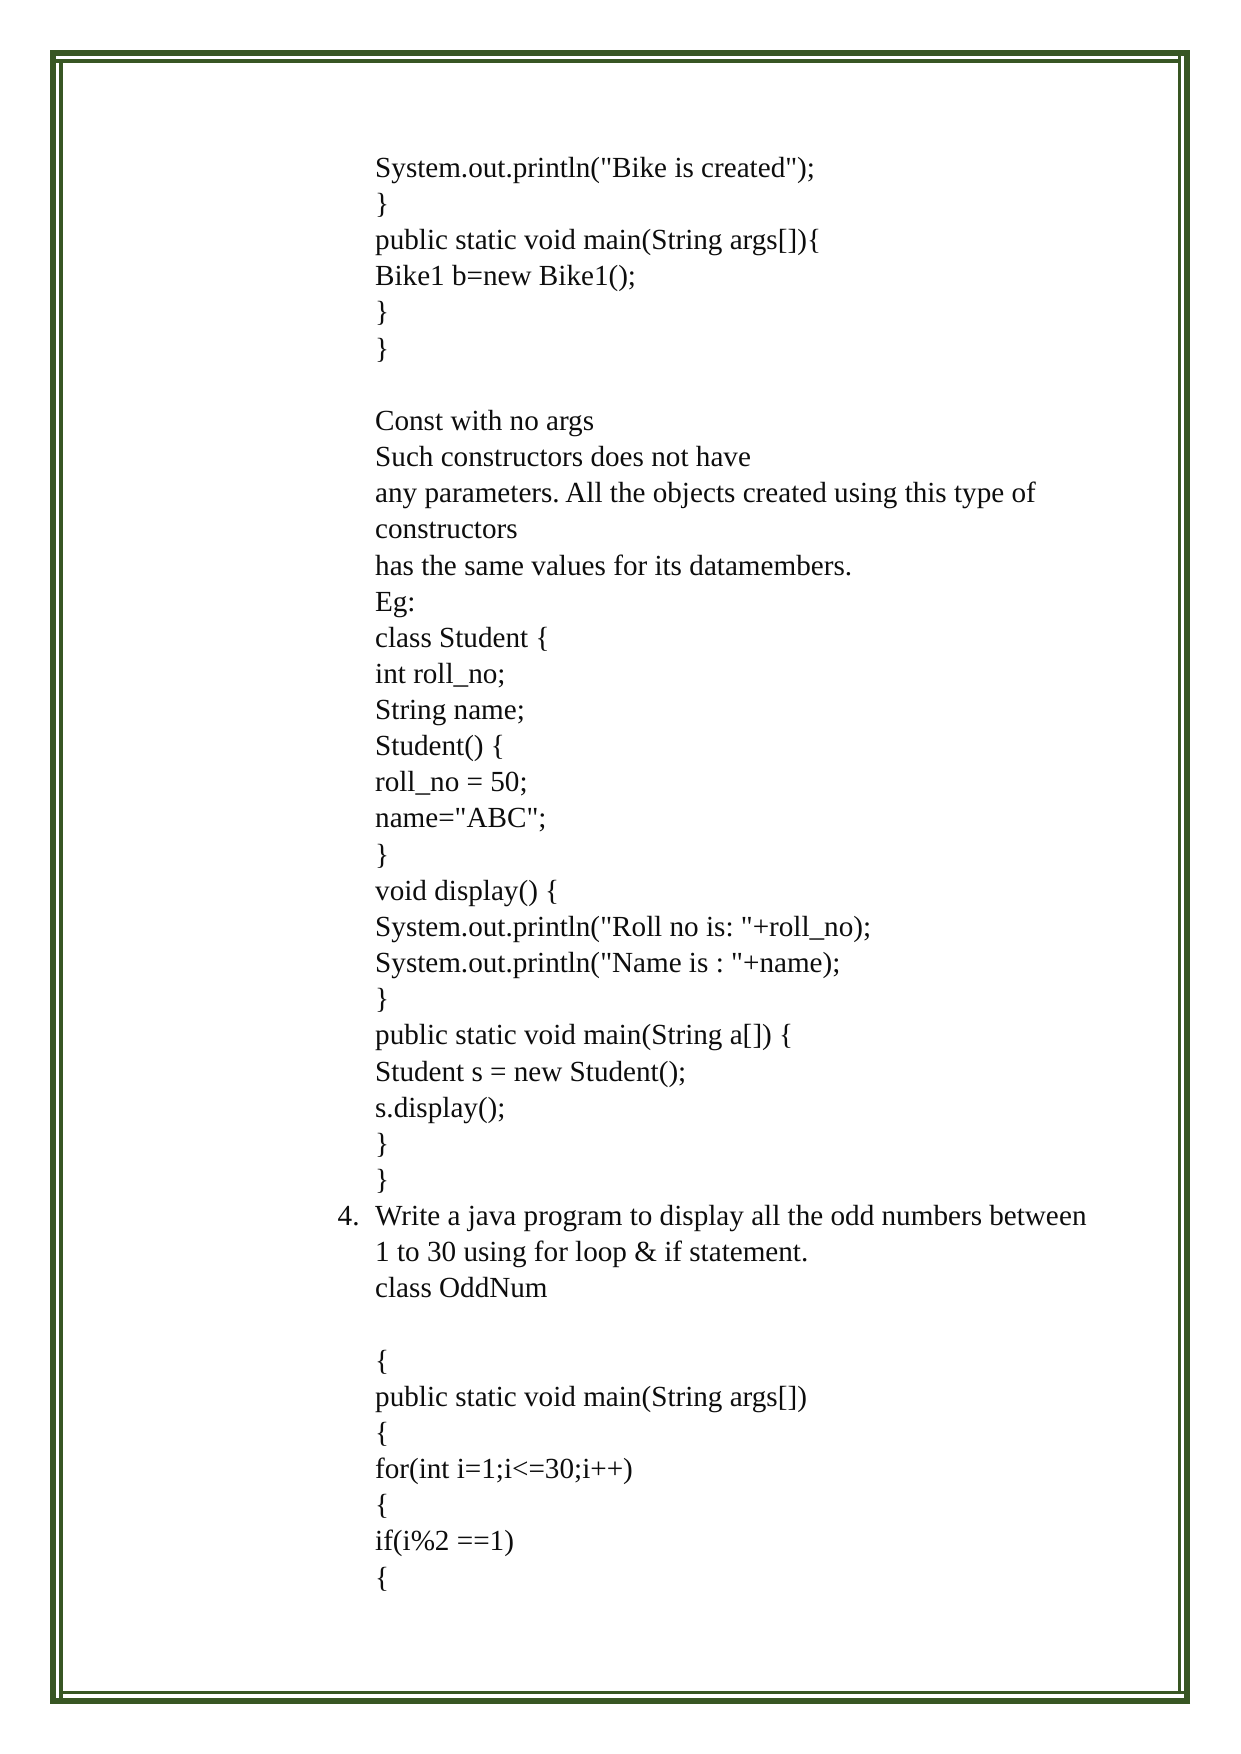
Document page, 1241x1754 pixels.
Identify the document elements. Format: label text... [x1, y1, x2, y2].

list System.out.println("Bike is created"); [375, 150, 1090, 183]
list System.out.println("Name is : "+name); [375, 945, 1090, 979]
list Const with no args [375, 403, 1090, 437]
list } [375, 186, 1090, 220]
list public static void main(String args[]){ [375, 222, 1090, 256]
list name="ABC"; [375, 801, 1090, 834]
list Bike1 b=new Bike1(); [375, 258, 1090, 292]
list has the same values for its datamembers. [375, 548, 1090, 581]
list public static void main(String a[]) { [375, 1017, 1090, 1051]
list any parameters. All the objects created using this type of constructors [375, 475, 1090, 545]
list { [375, 1415, 1090, 1449]
list { [375, 1343, 1090, 1376]
list Student() { [375, 728, 1090, 762]
list void display() { [375, 873, 1090, 906]
list Such constructors does not have [375, 439, 1090, 473]
list { [375, 1487, 1090, 1521]
list System.out.println("Roll no is: "+roll_no); [375, 909, 1090, 943]
list } [375, 294, 1090, 328]
list class Student { [375, 620, 1090, 653]
list int roll_no; [375, 656, 1090, 689]
list roll_no = 50; [375, 764, 1090, 798]
list } [375, 331, 1090, 364]
list Write a java program to display all the odd numbers between 1 to 30 using for loop & if statement. [337, 1198, 1090, 1268]
list s.display(); [375, 1090, 1090, 1123]
list for(int i=1;i<=30;i++) [375, 1451, 1090, 1485]
list if(i%2 ==1) [375, 1523, 1090, 1557]
list { [375, 1560, 1090, 1593]
list String name; [375, 692, 1090, 726]
list } [375, 1126, 1090, 1159]
list Student s = new Student(); [375, 1054, 1090, 1087]
list } [375, 837, 1090, 870]
list class OddNum [375, 1271, 1090, 1304]
list Eg: [375, 584, 1090, 617]
list } [375, 1162, 1090, 1196]
list public static void main(String args[]) [375, 1379, 1090, 1412]
list } [375, 981, 1090, 1015]
